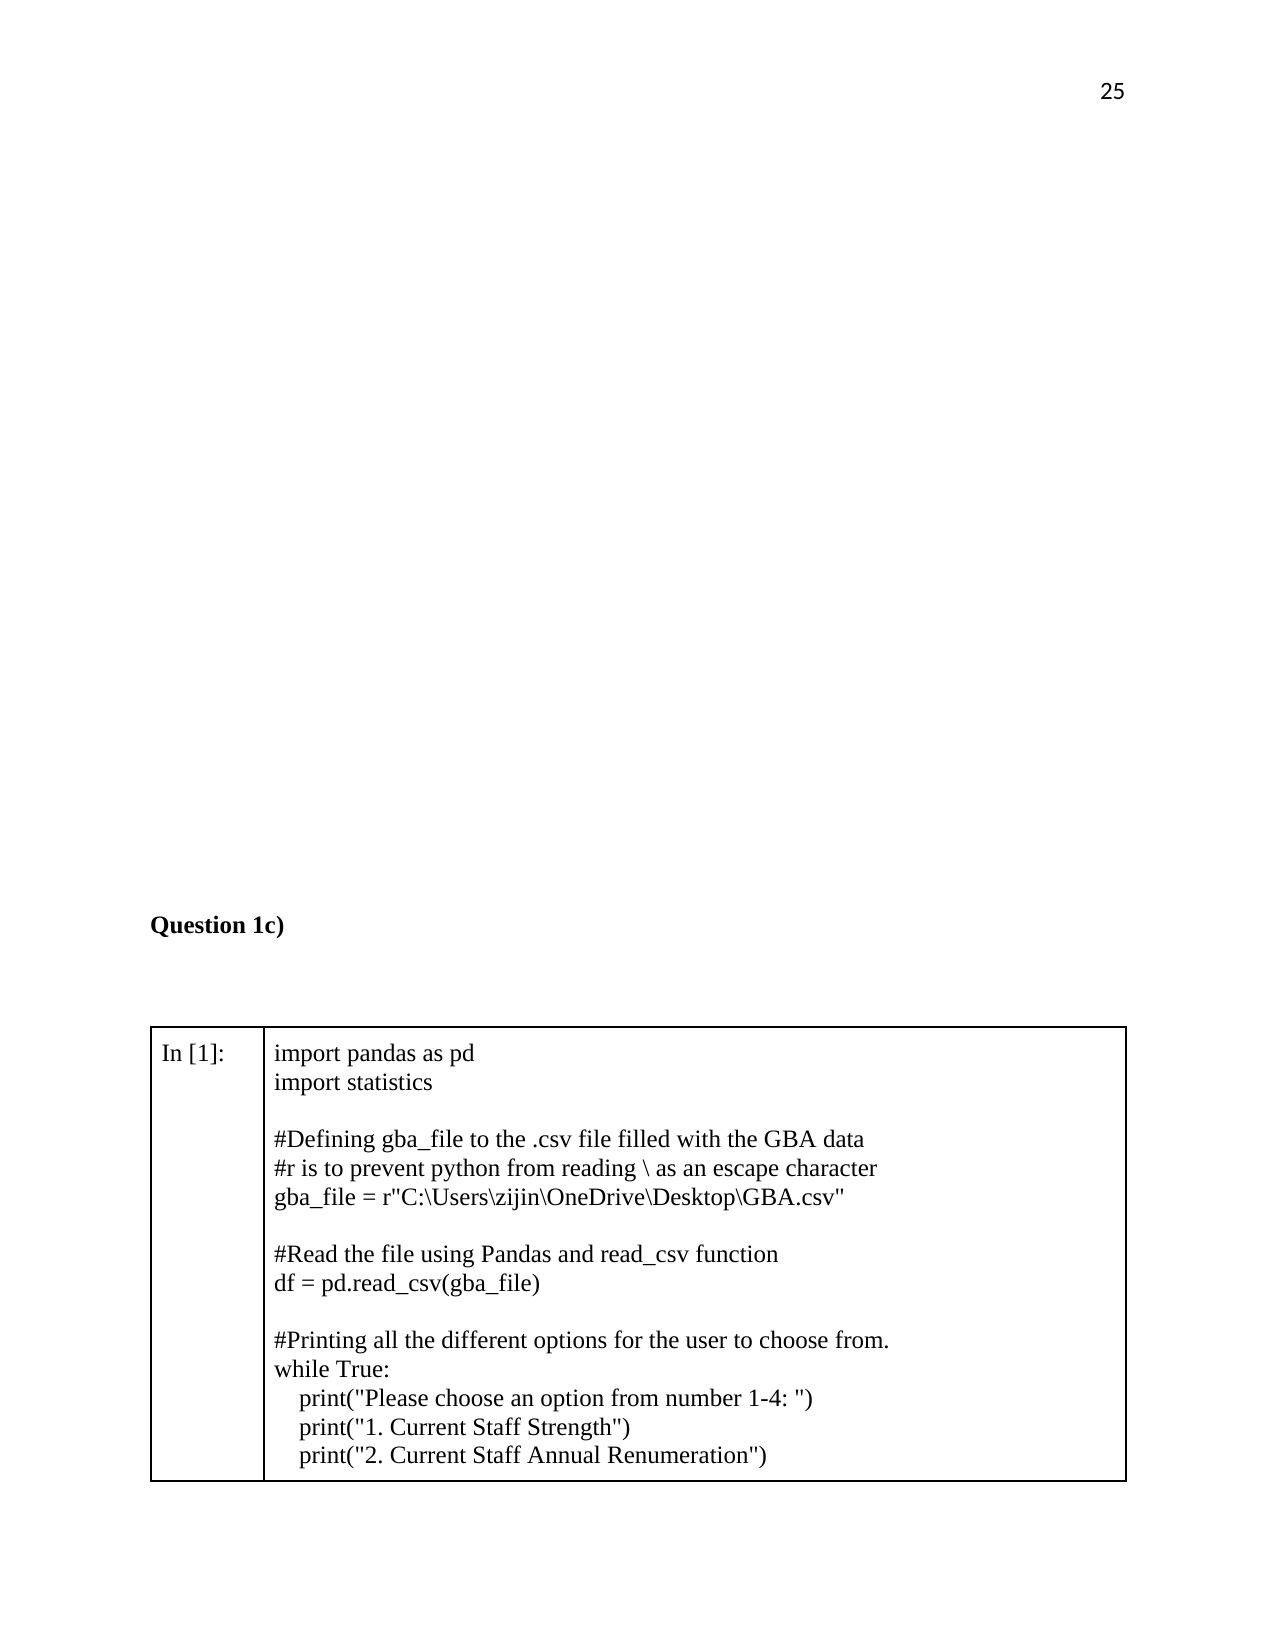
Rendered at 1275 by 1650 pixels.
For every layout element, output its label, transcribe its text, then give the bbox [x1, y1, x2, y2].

text Question 1c) [150, 911, 1125, 939]
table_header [265, 1028, 1125, 1480]
table_header In [1]: [152, 1028, 263, 1480]
